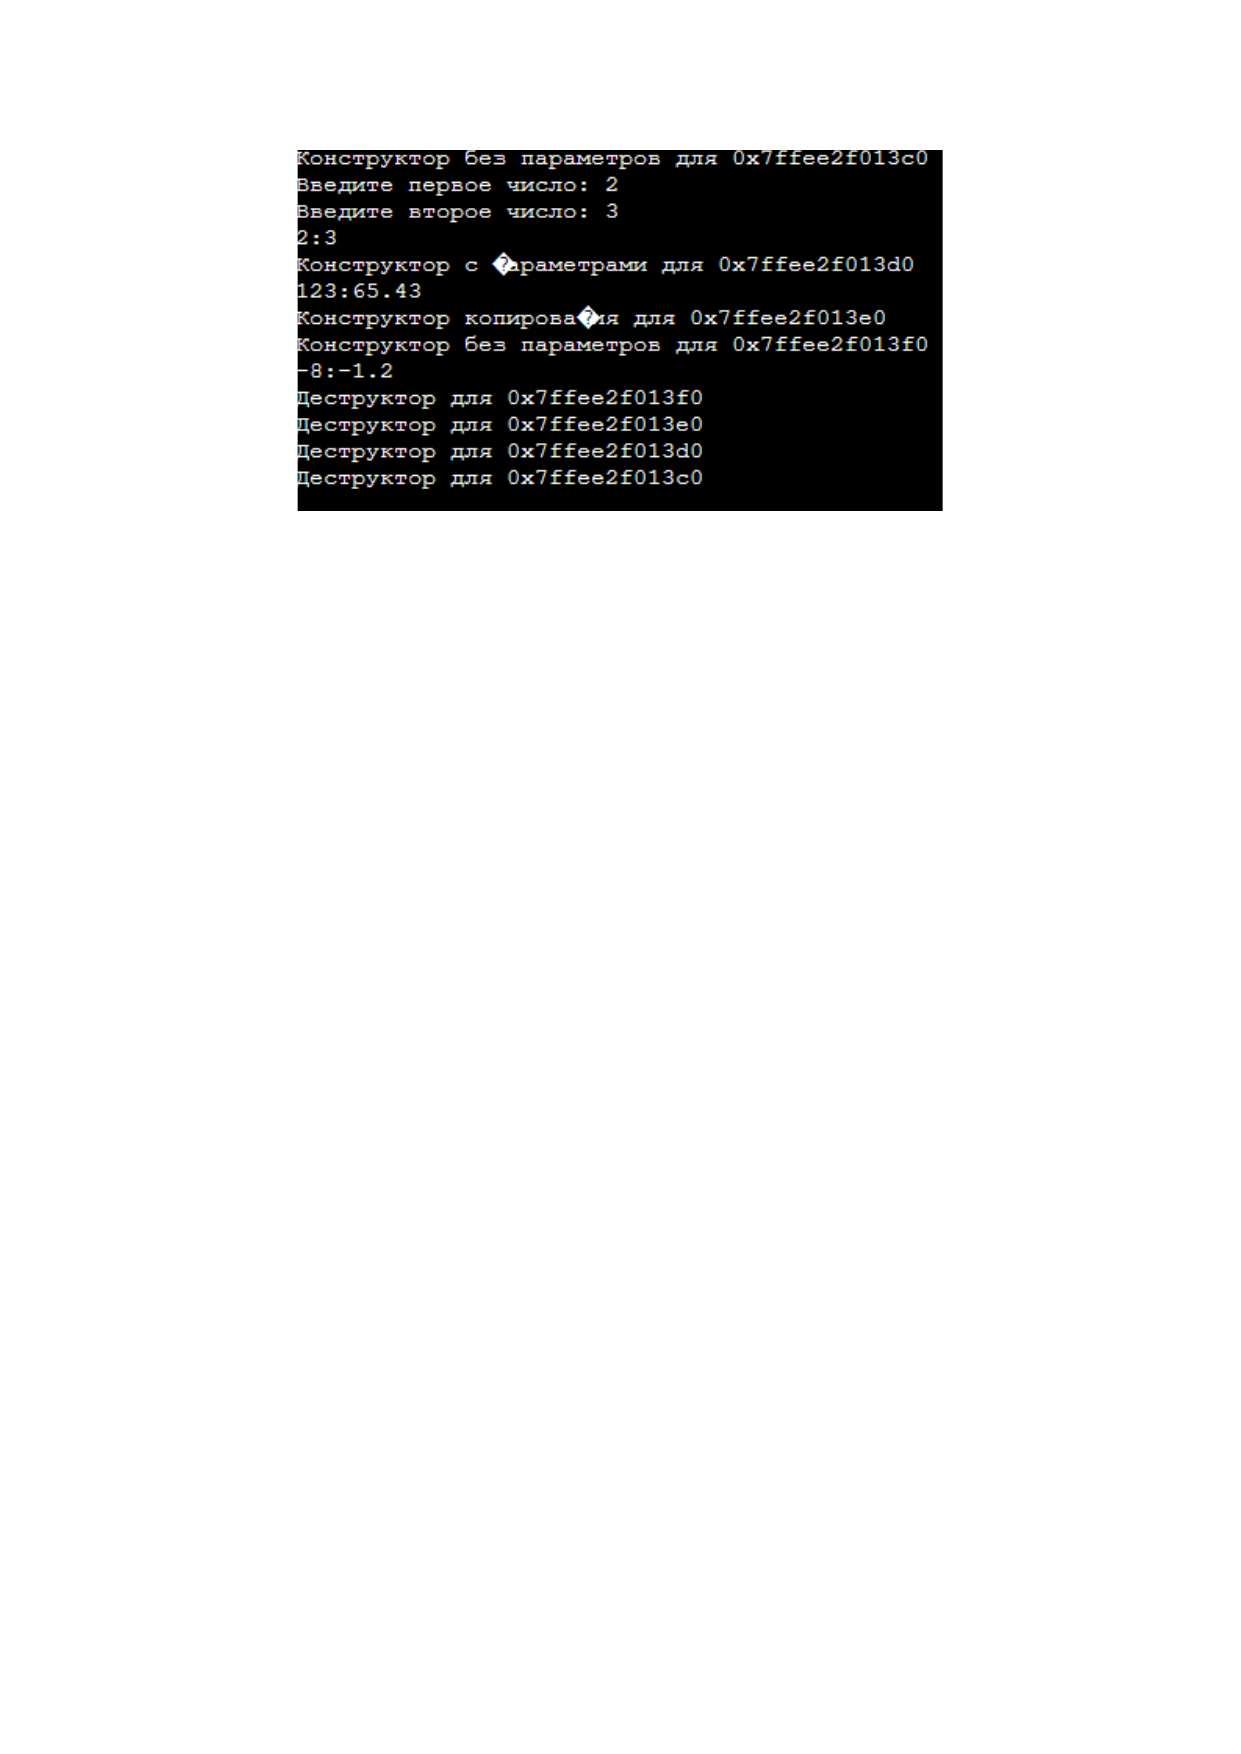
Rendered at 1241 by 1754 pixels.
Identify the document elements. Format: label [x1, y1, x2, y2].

picture [297, 150, 943, 511]
